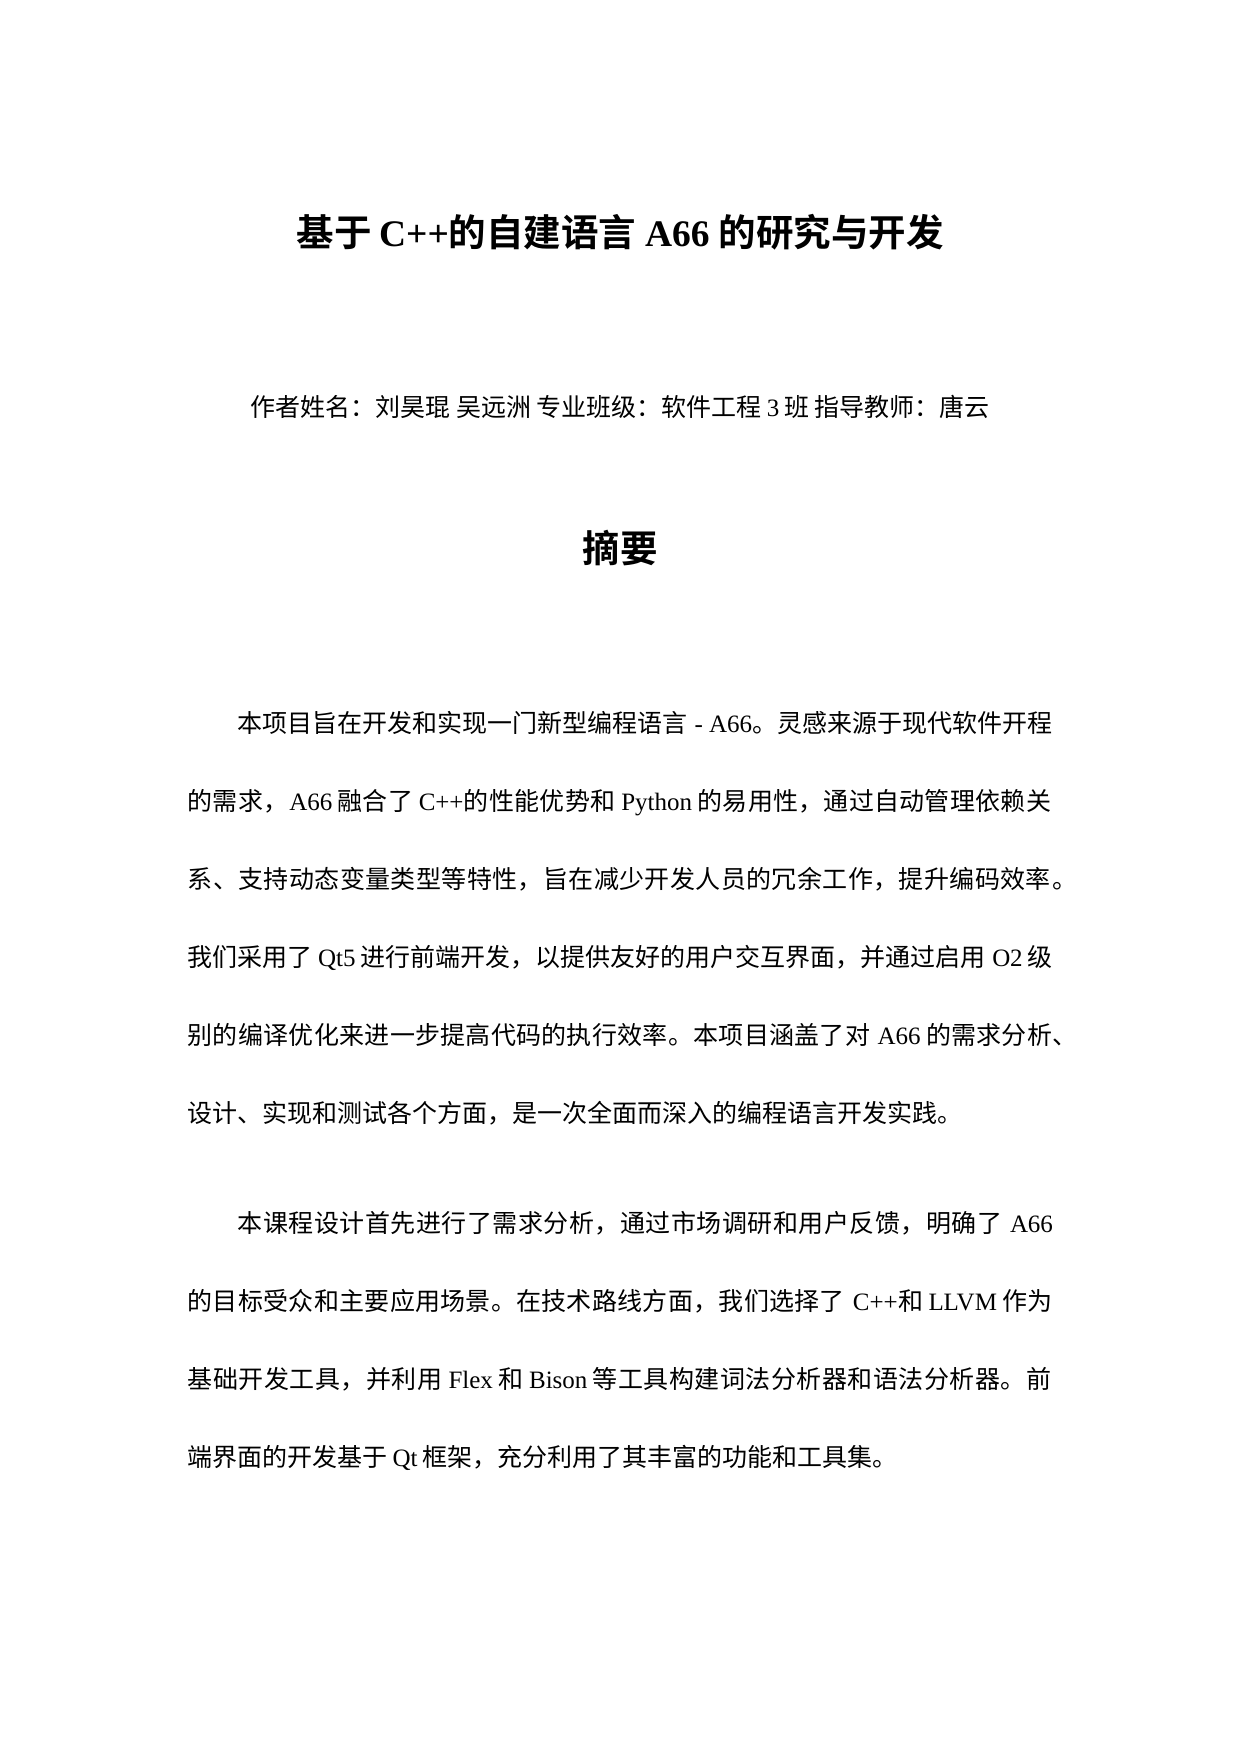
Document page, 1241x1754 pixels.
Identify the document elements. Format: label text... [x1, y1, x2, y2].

text 作者姓名：刘昊琨 吴远洲 专业班级：软件工程3班 指导教师：唐云 [187, 373, 1053, 438]
text 本项目旨在开发和实现一门新型编程语言 - A66。灵感来源于现代软件开程的需求，A66融合了C++的性能优势和Python的易用性，通过自动管理依赖关系、支持动态变量类型等特性，旨在减少开发人员的冗余工作，提升编码效率。我们采用了Qt5进行前端开发，以提供友好的用户交互界面，并通过启用O2级别的编译优化来进一步提高代码的执行效率。本项目涵盖了对A66的需求分析、设计、实现和测试各个方面，是一次全面而深入的编程语言开发实践。 [187, 689, 1053, 1144]
text 本课程设计首先进行了需求分析，通过市场调研和用户反馈，明确了A66的目标受众和主要应用场景。在技术路线方面，我们选择了C++和LLVM作为基础开发工具，并利用Flex和Bison等工具构建词法分析器和语法分析器。前端界面的开发基于Qt框架，充分利用了其丰富的功能和工具集。 [187, 1189, 1053, 1488]
text 摘要 [187, 513, 1053, 578]
subtitle 基于C++的自建语言 A66 的研究与开发 [187, 197, 1053, 262]
